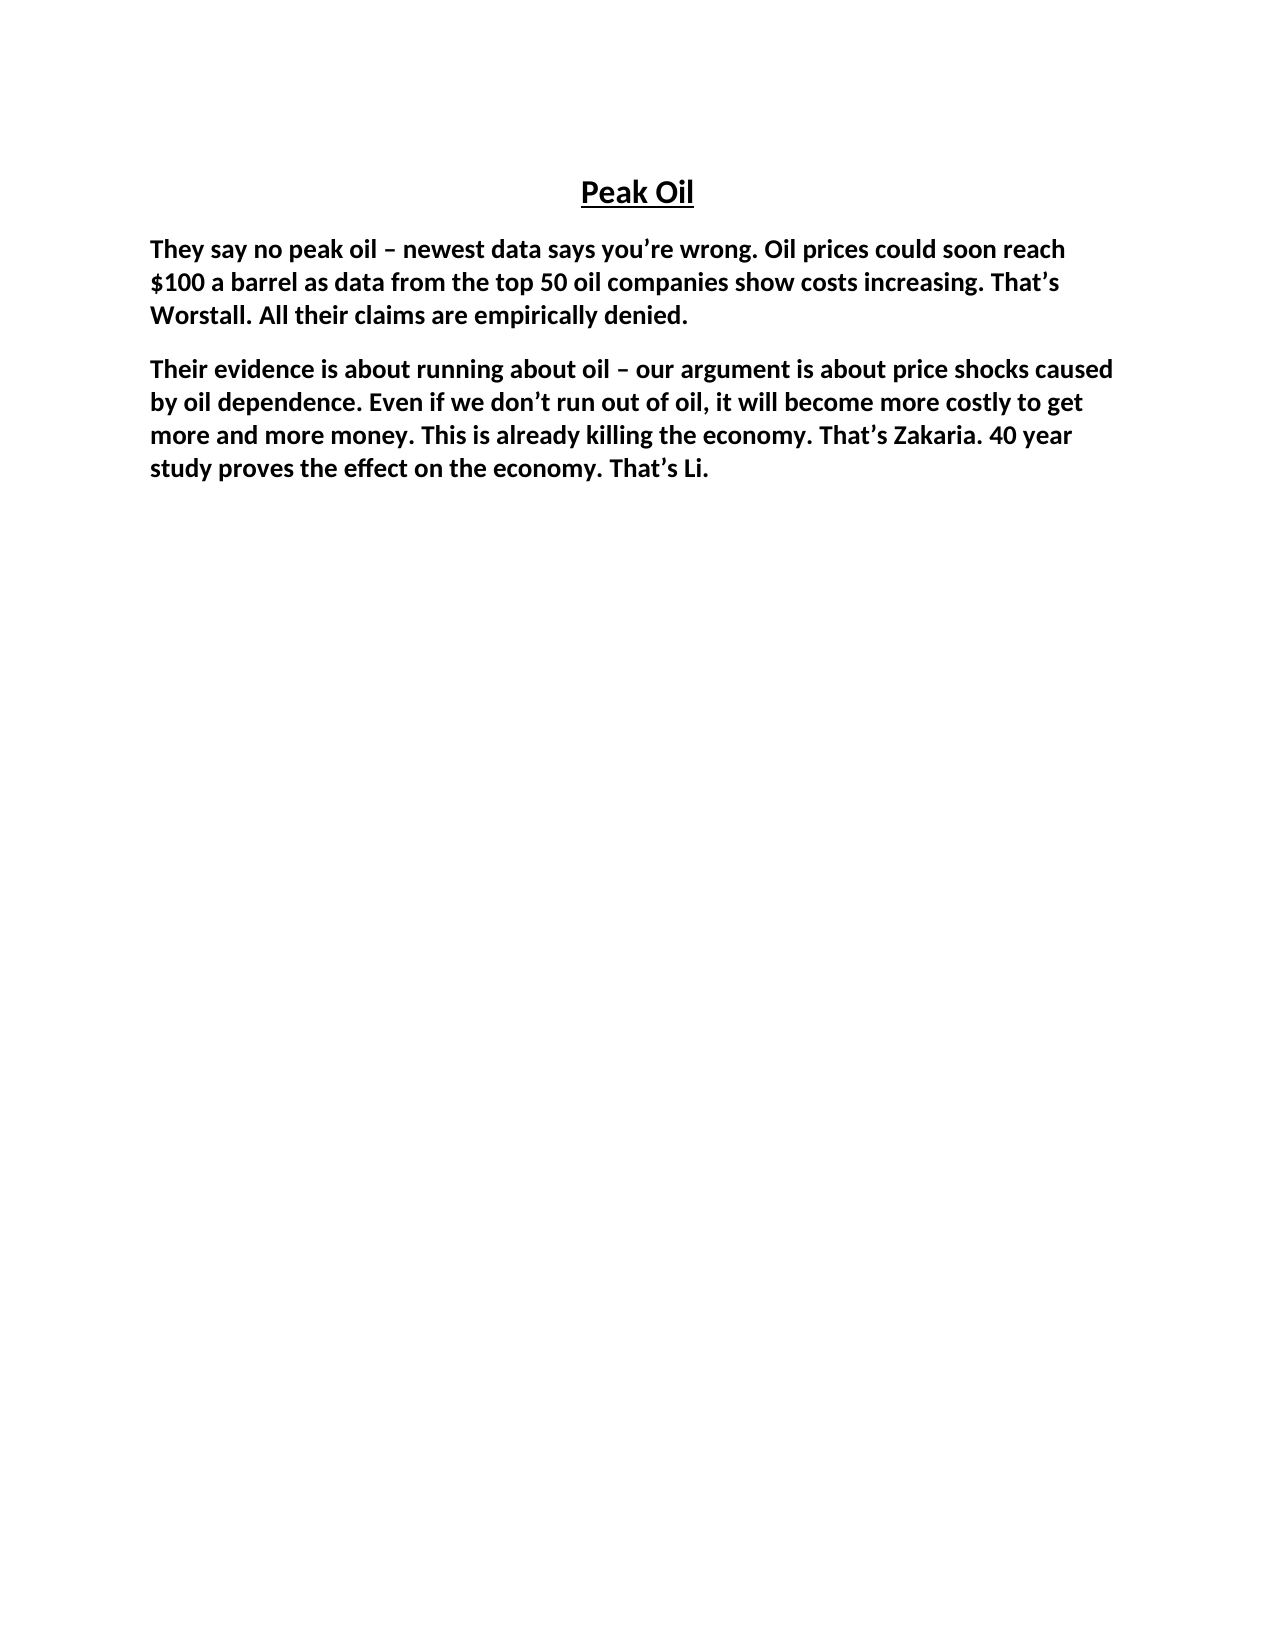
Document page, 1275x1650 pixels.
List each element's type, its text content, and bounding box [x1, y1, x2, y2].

subtitle They say no peak oil – newest data says you’re wrong. Oil prices could soon reach $100 a barrel as data from the top 50 oil companies show costs increasing. That’s Worstall. All their claims are empirically denied. [150, 232, 1125, 331]
subtitle Peak Oil [150, 171, 1125, 212]
subtitle Their evidence is about running about oil – our argument is about price shocks caused by oil dependence. Even if we don’t run out of oil, it will become more costly to get more and more money. This is already killing the economy. That’s Zakaria. 40 year study proves the effect on the economy. That’s Li. [150, 352, 1125, 484]
